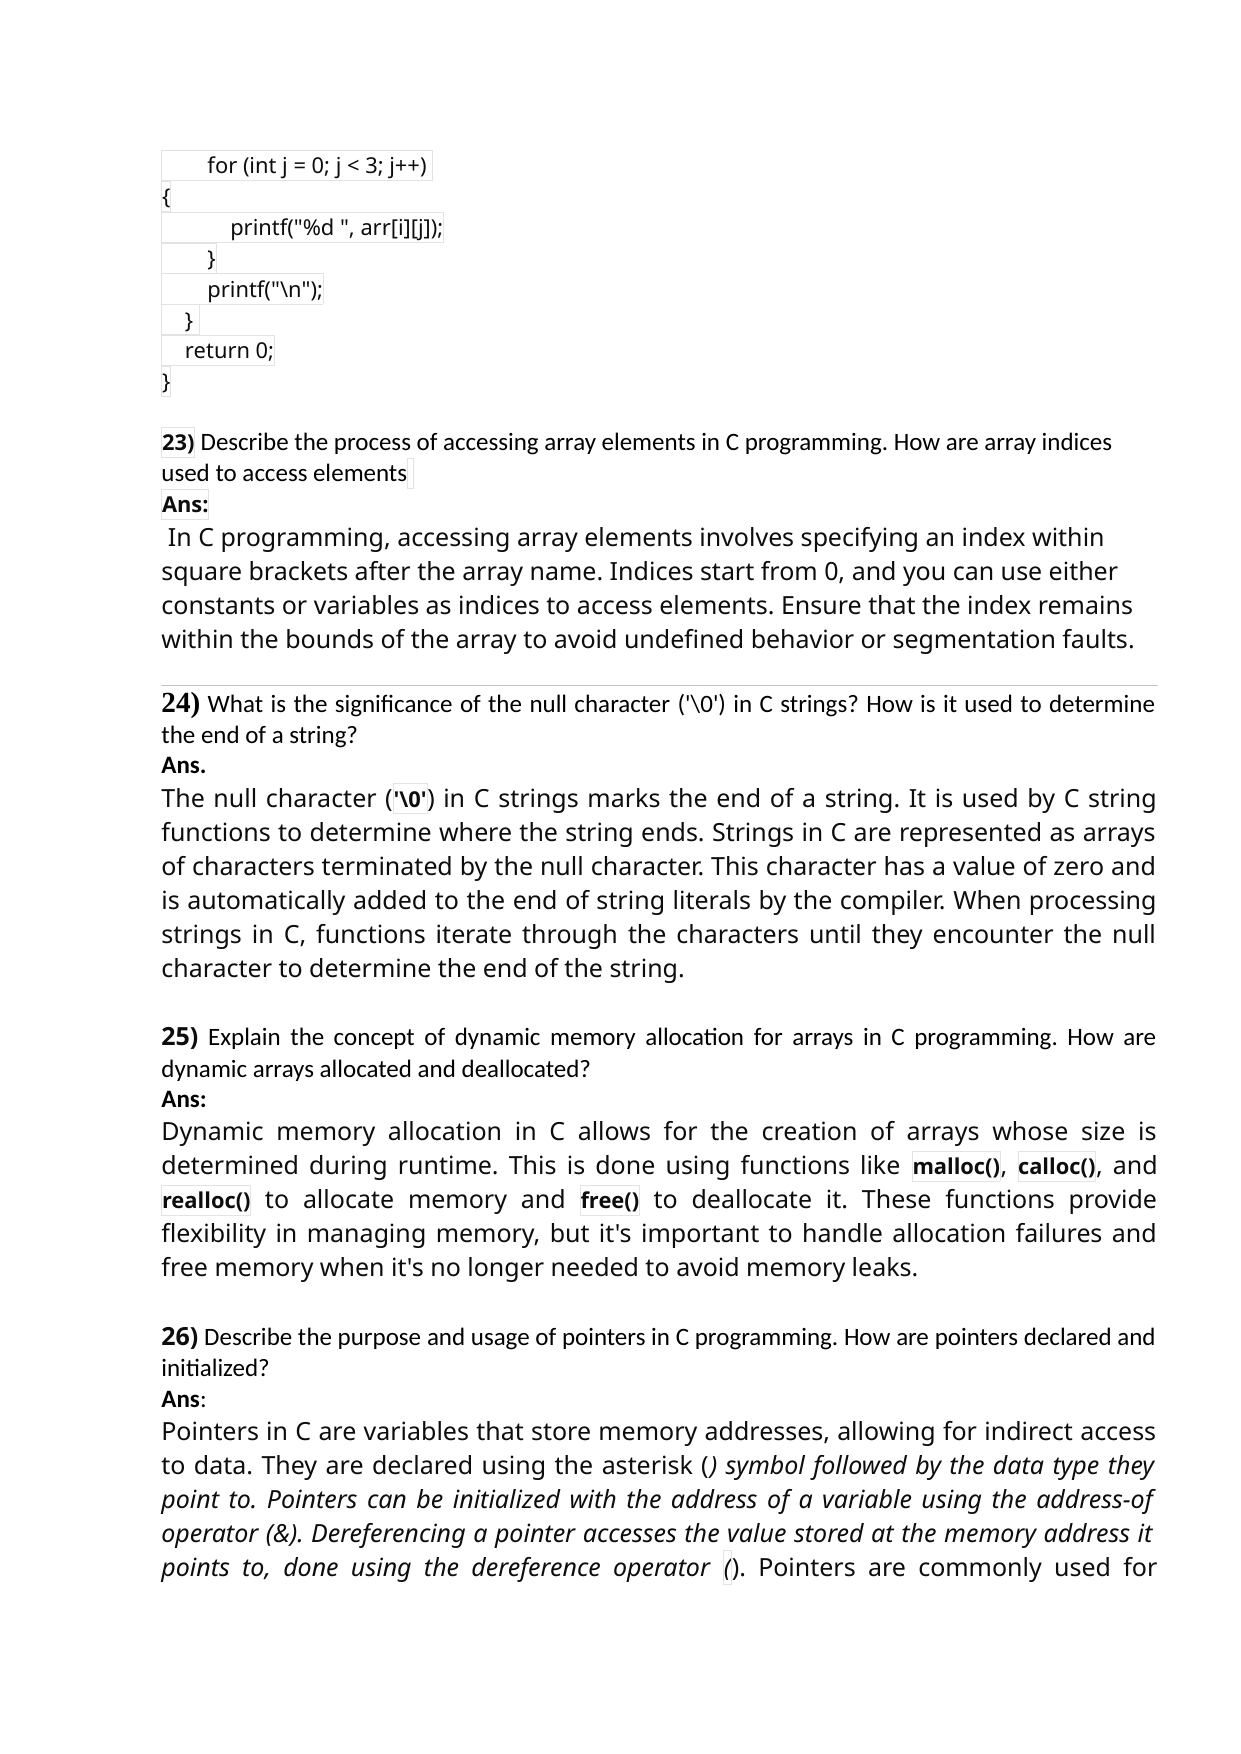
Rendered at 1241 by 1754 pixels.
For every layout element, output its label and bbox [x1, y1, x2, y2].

table_cell [150, 150, 1169, 1584]
